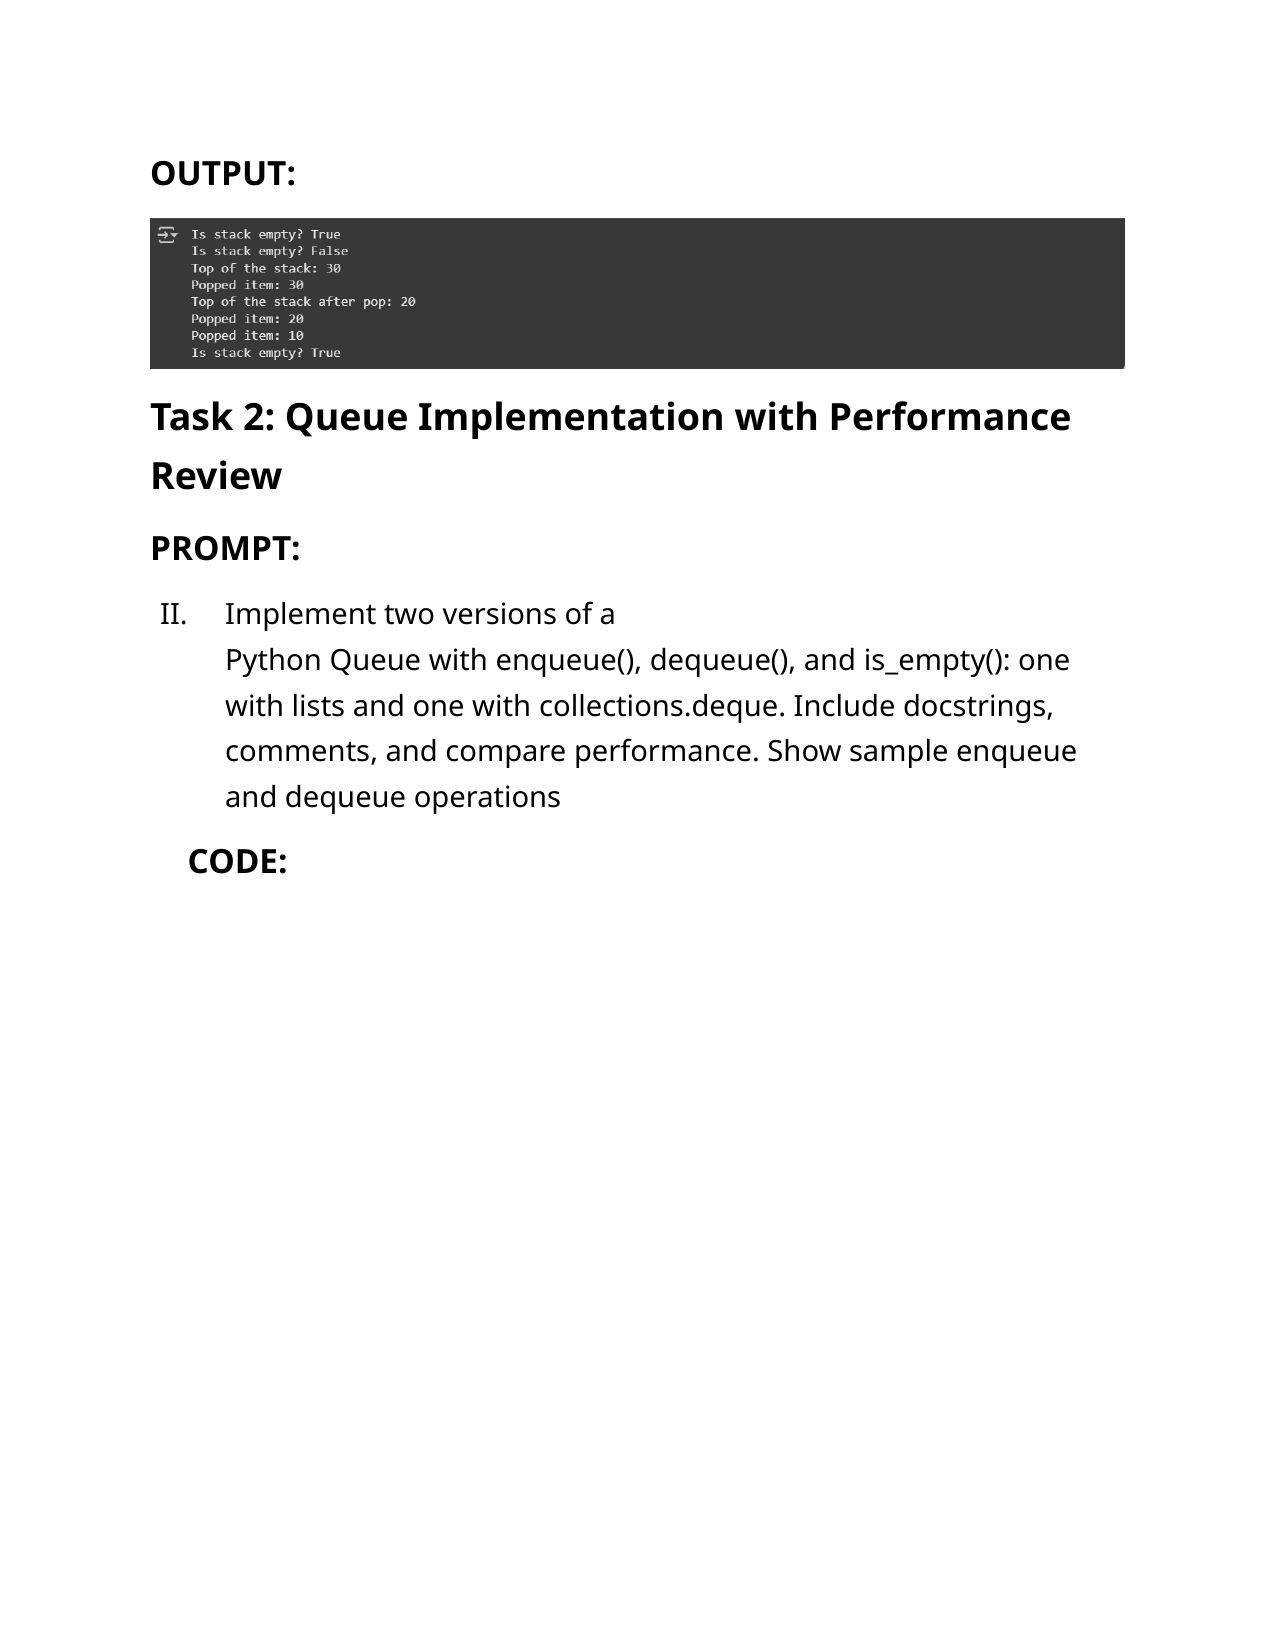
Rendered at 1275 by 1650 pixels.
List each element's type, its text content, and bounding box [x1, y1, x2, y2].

picture [150, 218, 1125, 369]
list Implement two versions of a Python Queue with enqueue(), dequeue(), and is_empty(): one with lists and one with collections.deque. Include docstrings, comments, and compare performance. Show sample enqueue and dequeue operations [187, 593, 1125, 816]
text Task 2: Queue Implementation with Performance Review [150, 391, 1125, 500]
text OUTPUT: [150, 150, 1125, 195]
text PROMPT: [150, 525, 1125, 570]
text CODE: [187, 838, 1125, 884]
